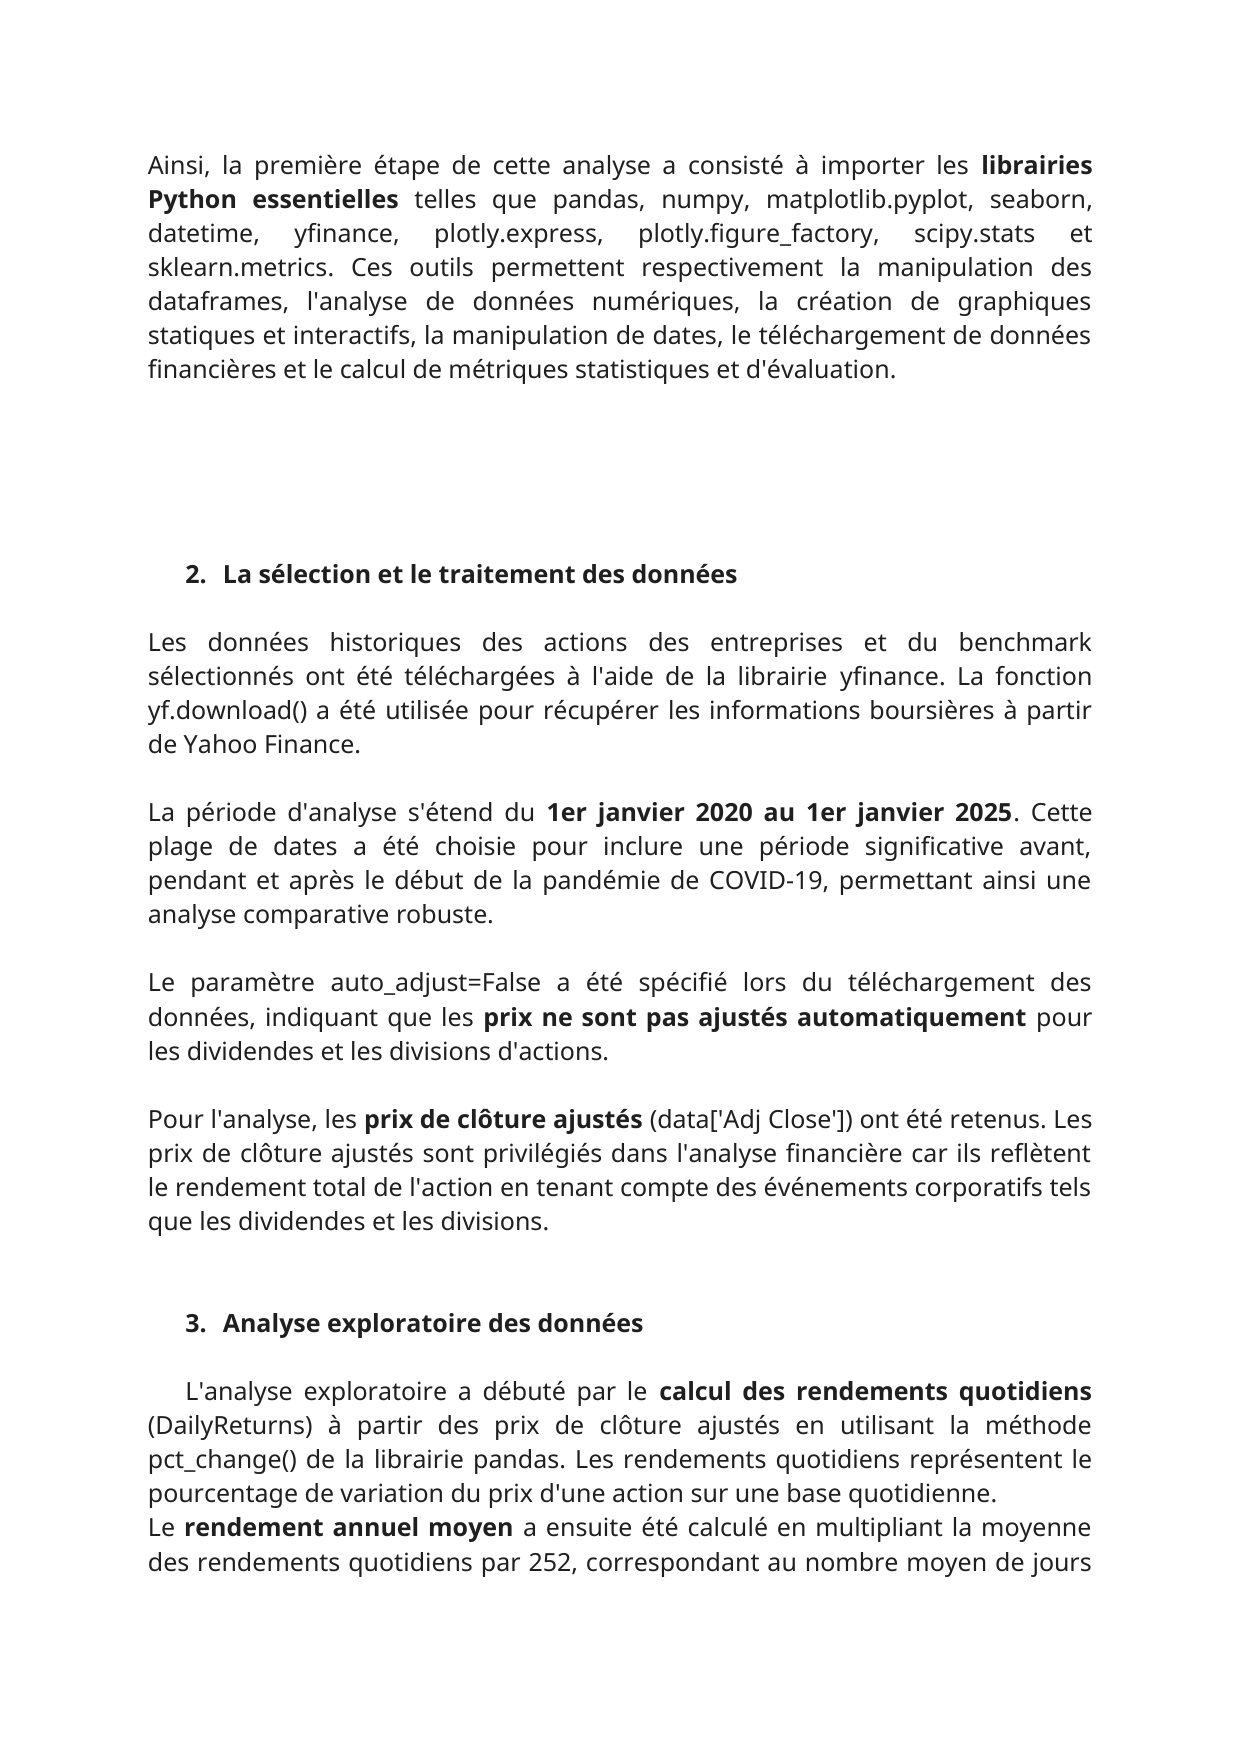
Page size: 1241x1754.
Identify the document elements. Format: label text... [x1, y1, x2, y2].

text Ainsi, la première étape de cette analyse a consisté à importer les librairies Python essentielles telles que pandas, numpy, matplotlib.pyplot, seaborn, datetime, yfinance, plotly.express, plotly.figure_factory, scipy.stats et sklearn.metrics. Ces outils permettent respectivement la manipulation des dataframes, l'analyse de données numériques, la création de graphiques statiques et interactifs, la manipulation de dates, le téléchargement de données financières et le calcul de métriques statistiques et d'évaluation. [148, 148, 1093, 386]
list La sélection et le traitement des données [185, 556, 1093, 590]
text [148, 1510, 1093, 1578]
text L'analyse exploratoire a débuté par le calcul des rendements quotidiens (DailyReturns) à partir des prix de clôture ajustés en utilisant la méthode pct_change() de la librairie pandas. Les rendements quotidiens représentent le pourcentage de variation du prix d'une action sur une base quotidienne. [148, 1374, 1093, 1510]
text Pour l'analyse, les prix de clôture ajustés (data['Adj Close']) ont été retenus. Les prix de clôture ajustés sont privilégiés dans l'analyse financière car ils reflètent le rendement total de l'action en tenant compte des événements corporatifs tels que les dividendes et les divisions. [148, 1101, 1093, 1238]
text Le paramètre auto_adjust=False a été spécifié lors du téléchargement des données, indiquant que les prix ne sont pas ajustés automatiquement pour les dividendes et les divisions d'actions. [148, 965, 1093, 1067]
text La période d'analyse s'étend du 1er janvier 2020 au 1er janvier 2025. Cette plage de dates a été choisie pour inclure une période significative avant, pendant et après le début de la pandémie de COVID-19, permettant ainsi une analyse comparative robuste. [148, 795, 1093, 931]
text Les données historiques des actions des entreprises et du benchmark sélectionnés ont été téléchargées à l'aide de la librairie yfinance. La fonction yf.download() a été utilisée pour récupérer les informations boursières à partir de Yahoo Finance. [148, 624, 1093, 761]
list Analyse exploratoire des données [185, 1306, 1093, 1340]
